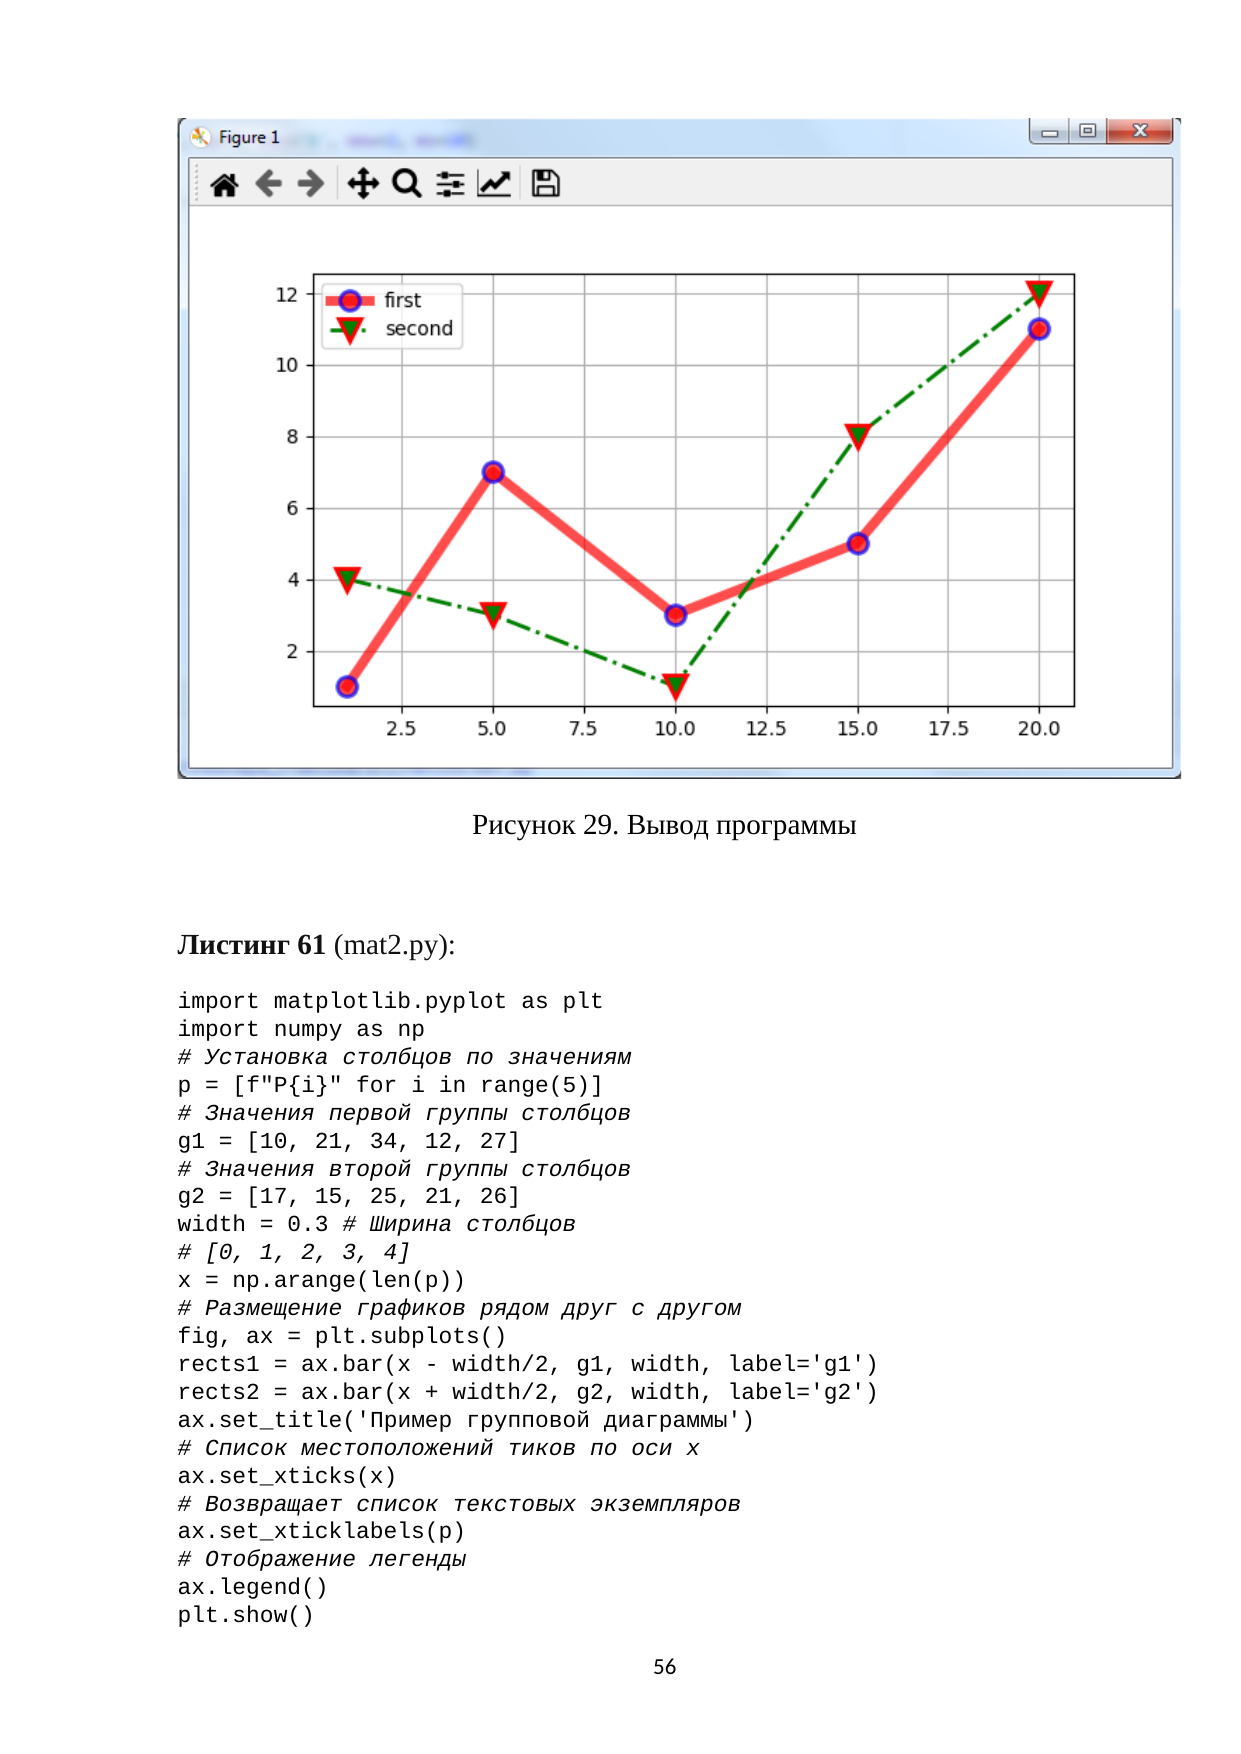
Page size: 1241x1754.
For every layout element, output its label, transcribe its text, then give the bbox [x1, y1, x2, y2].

picture [177, 118, 1182, 779]
text Листинг 61 (mat2.py): [177, 927, 1152, 961]
text Рисунок 29. Вывод программы [177, 807, 1152, 841]
text import matplotlib.pyplot as plt import numpy as np # Установка столбцов по значениям p = [f"P{i}" for i in range(5)] # Значения первой группы столбцов g1 = [10, 21, 34, 12, 27] # Значения второй группы столбцов g2 = [17, 15, 25, 21, 26] width = 0.3 # Ширина столбцов # [0, 1, 2, 3, 4] x = np.arange(len(p)) # Размещение графиков рядом друг с другом fig, ax = plt.subplots() rects1 = ax.bar(x - width/2, g1, width, label='g1') rects2 = ax.bar(x + width/2, g2, width, label='g2') ax.set_title('Пример групповой диаграммы') # Список местоположений тиков по оси x ax.set_xticks(x) # Возвращает список текстовых экземпляров ax.set_xticklabels(p) # Отображение легенды ax.legend() plt.show() [177, 989, 1152, 1629]
